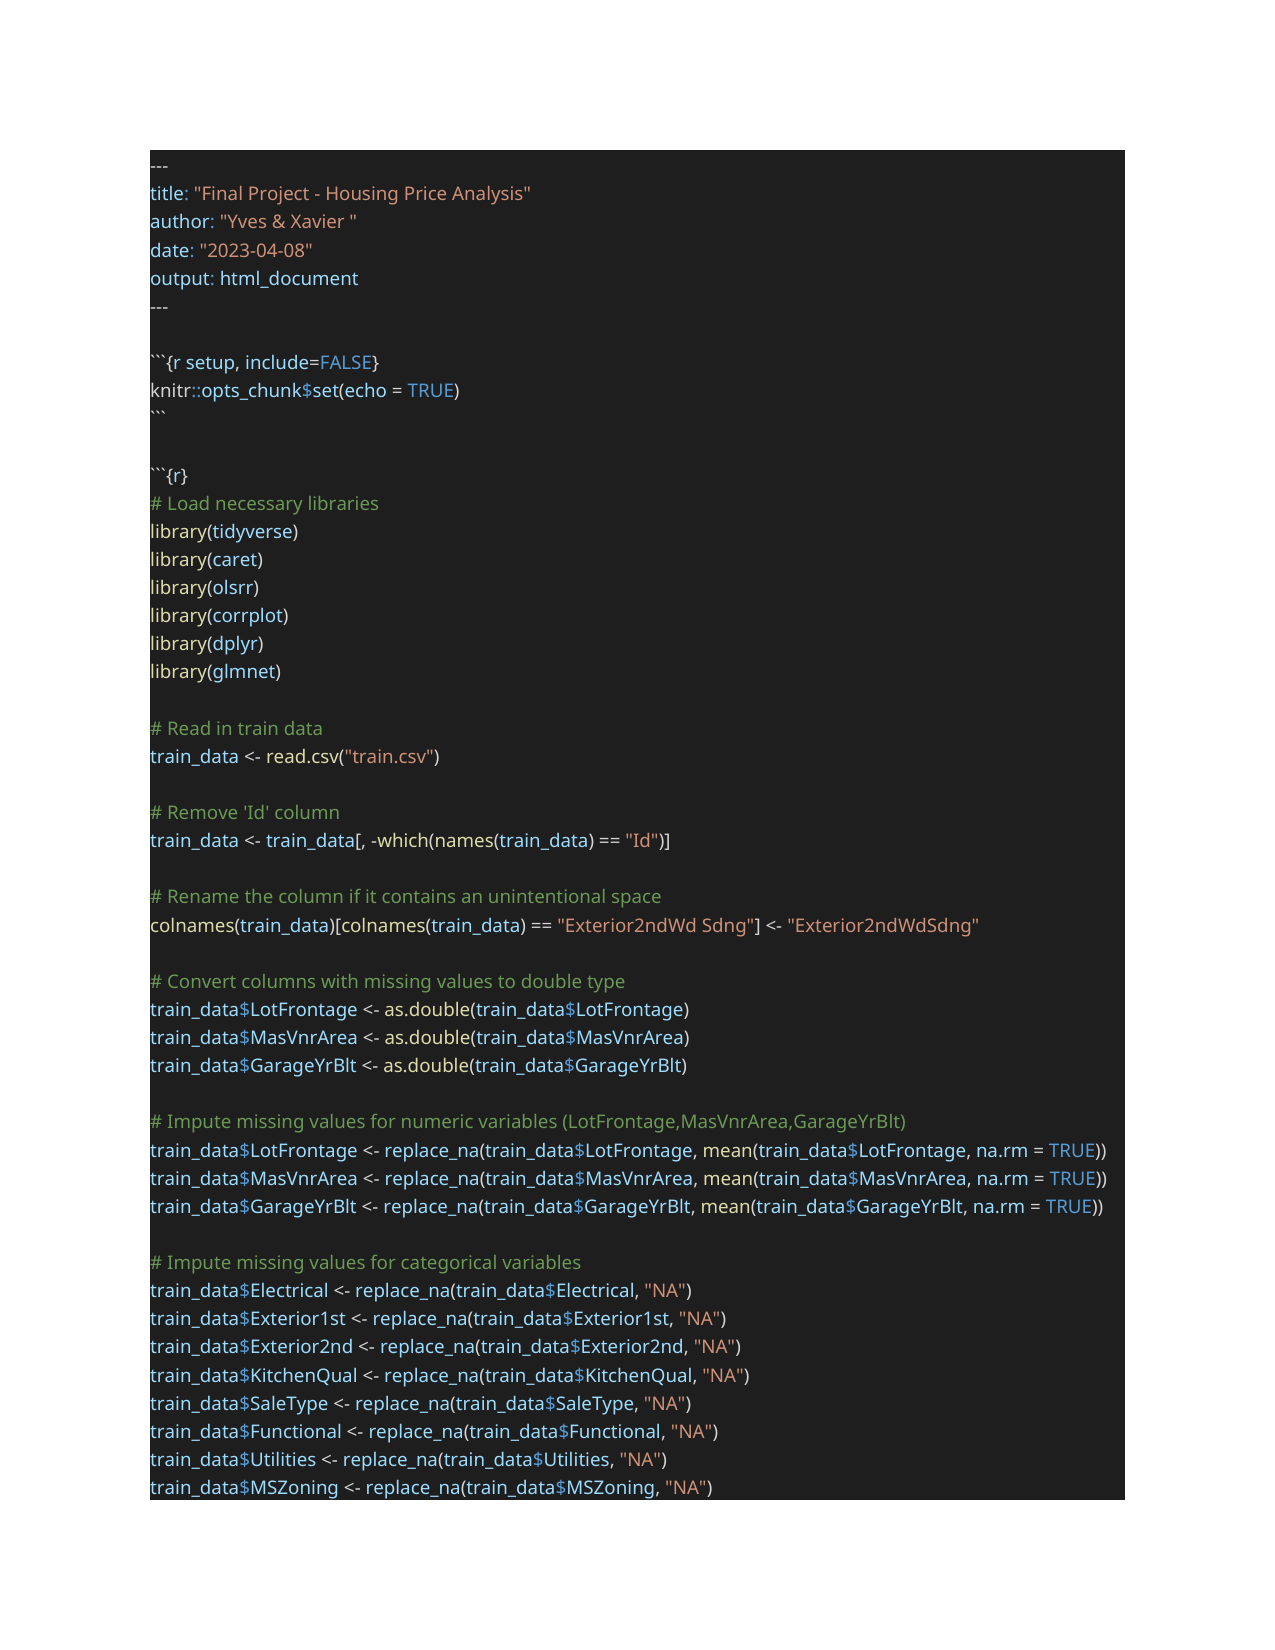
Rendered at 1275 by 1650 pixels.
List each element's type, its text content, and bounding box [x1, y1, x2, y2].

text --- [150, 150, 1125, 178]
text train_data$LotFrontage <- replace_na(train_data$LotFrontage, mean(train_data$LotFrontage, na.rm = TRUE)) [150, 1134, 1125, 1162]
text library(glmnet) [150, 656, 1125, 684]
text # Impute missing values for categorical variables [150, 1247, 1125, 1275]
text train_data$SaleType <- replace_na(train_data$SaleType, "NA") [150, 1387, 1125, 1416]
text train_data$Electrical <- replace_na(train_data$Electrical, "NA") [150, 1275, 1125, 1303]
text date: "2023-04-08" [150, 234, 1125, 262]
text --- [150, 291, 1125, 319]
text train_data$MasVnrArea <- replace_na(train_data$MasVnrArea, mean(train_data$MasVnrArea, na.rm = TRUE)) [150, 1162, 1125, 1191]
text train_data$GarageYrBlt <- replace_na(train_data$GarageYrBlt, mean(train_data$GarageYrBlt, na.rm = TRUE)) [150, 1191, 1125, 1219]
text ``` [150, 403, 1125, 431]
text # Rename the column if it contains an unintentional space [150, 881, 1125, 909]
text library(tidyverse) [150, 516, 1125, 544]
text colnames(train_data)[colnames(train_data) == "Exterior2ndWd Sdng"] <- "Exterior2ndWdSdng" [150, 909, 1125, 937]
text train_data$Exterior2nd <- replace_na(train_data$Exterior2nd, "NA") [150, 1331, 1125, 1359]
text knitr::opts_chunk$set(echo = TRUE) [150, 375, 1125, 403]
text library(dplyr) [150, 628, 1125, 656]
text ```{r} [150, 459, 1125, 487]
text # Read in train data [150, 712, 1125, 741]
text train_data$GarageYrBlt <- as.double(train_data$GarageYrBlt) [150, 1050, 1125, 1078]
text library(olsrr) [150, 572, 1125, 600]
text library(corrplot) [150, 600, 1125, 628]
text # Impute missing values for numeric variables (LotFrontage,MasVnrArea,GarageYrBlt) [150, 1106, 1125, 1134]
text train_data <- read.csv("train.csv") [150, 741, 1125, 769]
text # Remove 'Id' column [150, 797, 1125, 825]
text train_data$Exterior1st <- replace_na(train_data$Exterior1st, "NA") [150, 1303, 1125, 1331]
text output: html_document [150, 262, 1125, 291]
text train_data$MasVnrArea <- as.double(train_data$MasVnrArea) [150, 1022, 1125, 1050]
text train_data$Utilities <- replace_na(train_data$Utilities, "NA") [150, 1444, 1125, 1472]
text author: "Yves & Xavier " [150, 206, 1125, 234]
text ```{r setup, include=FALSE} [150, 347, 1125, 375]
text train_data <- train_data[, -which(names(train_data) == "Id")] [150, 825, 1125, 853]
text train_data$KitchenQual <- replace_na(train_data$KitchenQual, "NA") [150, 1359, 1125, 1387]
text train_data$MSZoning <- replace_na(train_data$MSZoning, "NA") [150, 1472, 1125, 1500]
text train_data$LotFrontage <- as.double(train_data$LotFrontage) [150, 994, 1125, 1022]
text # Load necessary libraries [150, 487, 1125, 516]
text title: "Final Project - Housing Price Analysis" [150, 178, 1125, 206]
text train_data$Functional <- replace_na(train_data$Functional, "NA") [150, 1416, 1125, 1444]
text library(caret) [150, 544, 1125, 572]
text # Convert columns with missing values to double type [150, 966, 1125, 994]
